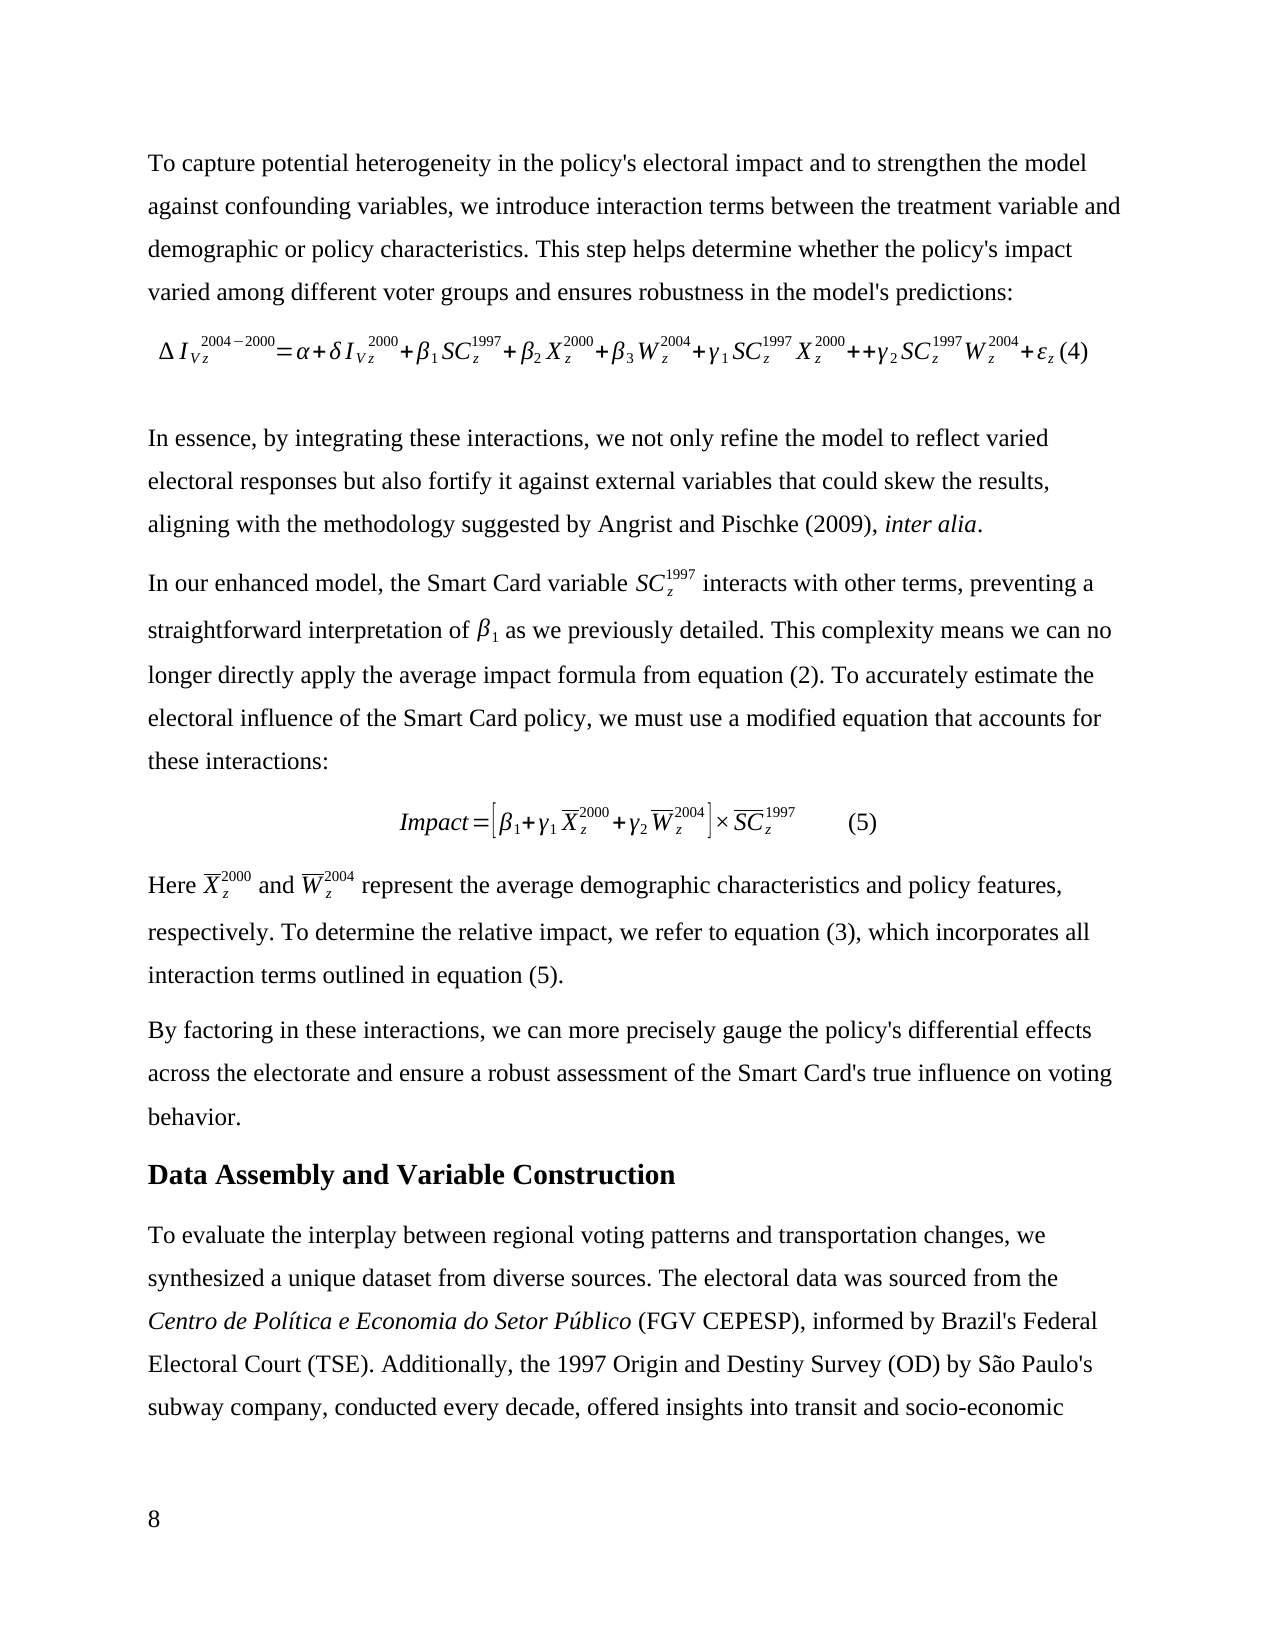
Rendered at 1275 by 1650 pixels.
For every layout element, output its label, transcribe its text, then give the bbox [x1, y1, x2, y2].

text (4) [159, 333, 1127, 368]
text By factoring in these interactions, we can more precisely gauge the policy's differential effects across the electorate and ensure a robust assessment of the Smart Card's true influence on voting behavior. [148, 1015, 1127, 1130]
text (5) [148, 802, 1127, 840]
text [148, 1220, 1127, 1421]
text In essence, by integrating these interactions, we not only refine the model to reflect varied electoral responses but also fortify it against external variables that could skew the results, aligning with the methodology suggested by Angrist and Pischke (2009), inter alia. [148, 423, 1127, 538]
text In our enhanced model, the Smart Card variable interacts with other terms, preventing a straightforward interpretation of as we previously detailed. This complexity means we can no longer directly apply the average impact formula from equation (2). To accurately estimate the electoral influence of the Smart Card policy, we must use a modified equation that accounts for these interactions: [148, 565, 1127, 775]
text Data Assembly and Variable Construction [148, 1157, 1127, 1191]
text To capture potential heterogeneity in the policy's electoral impact and to strengthen the model against confounding variables, we introduce interaction terms between the treatment variable and demographic or policy characteristics. This step helps determine whether the policy's impact varied among different voter groups and ensures robustness in the model's predictions: [148, 148, 1127, 306]
text Here and represent the average demographic characteristics and policy features, respectively. To determine the relative impact, we refer to equation (3), which incorporates all interaction terms outlined in equation (5). [148, 867, 1127, 988]
